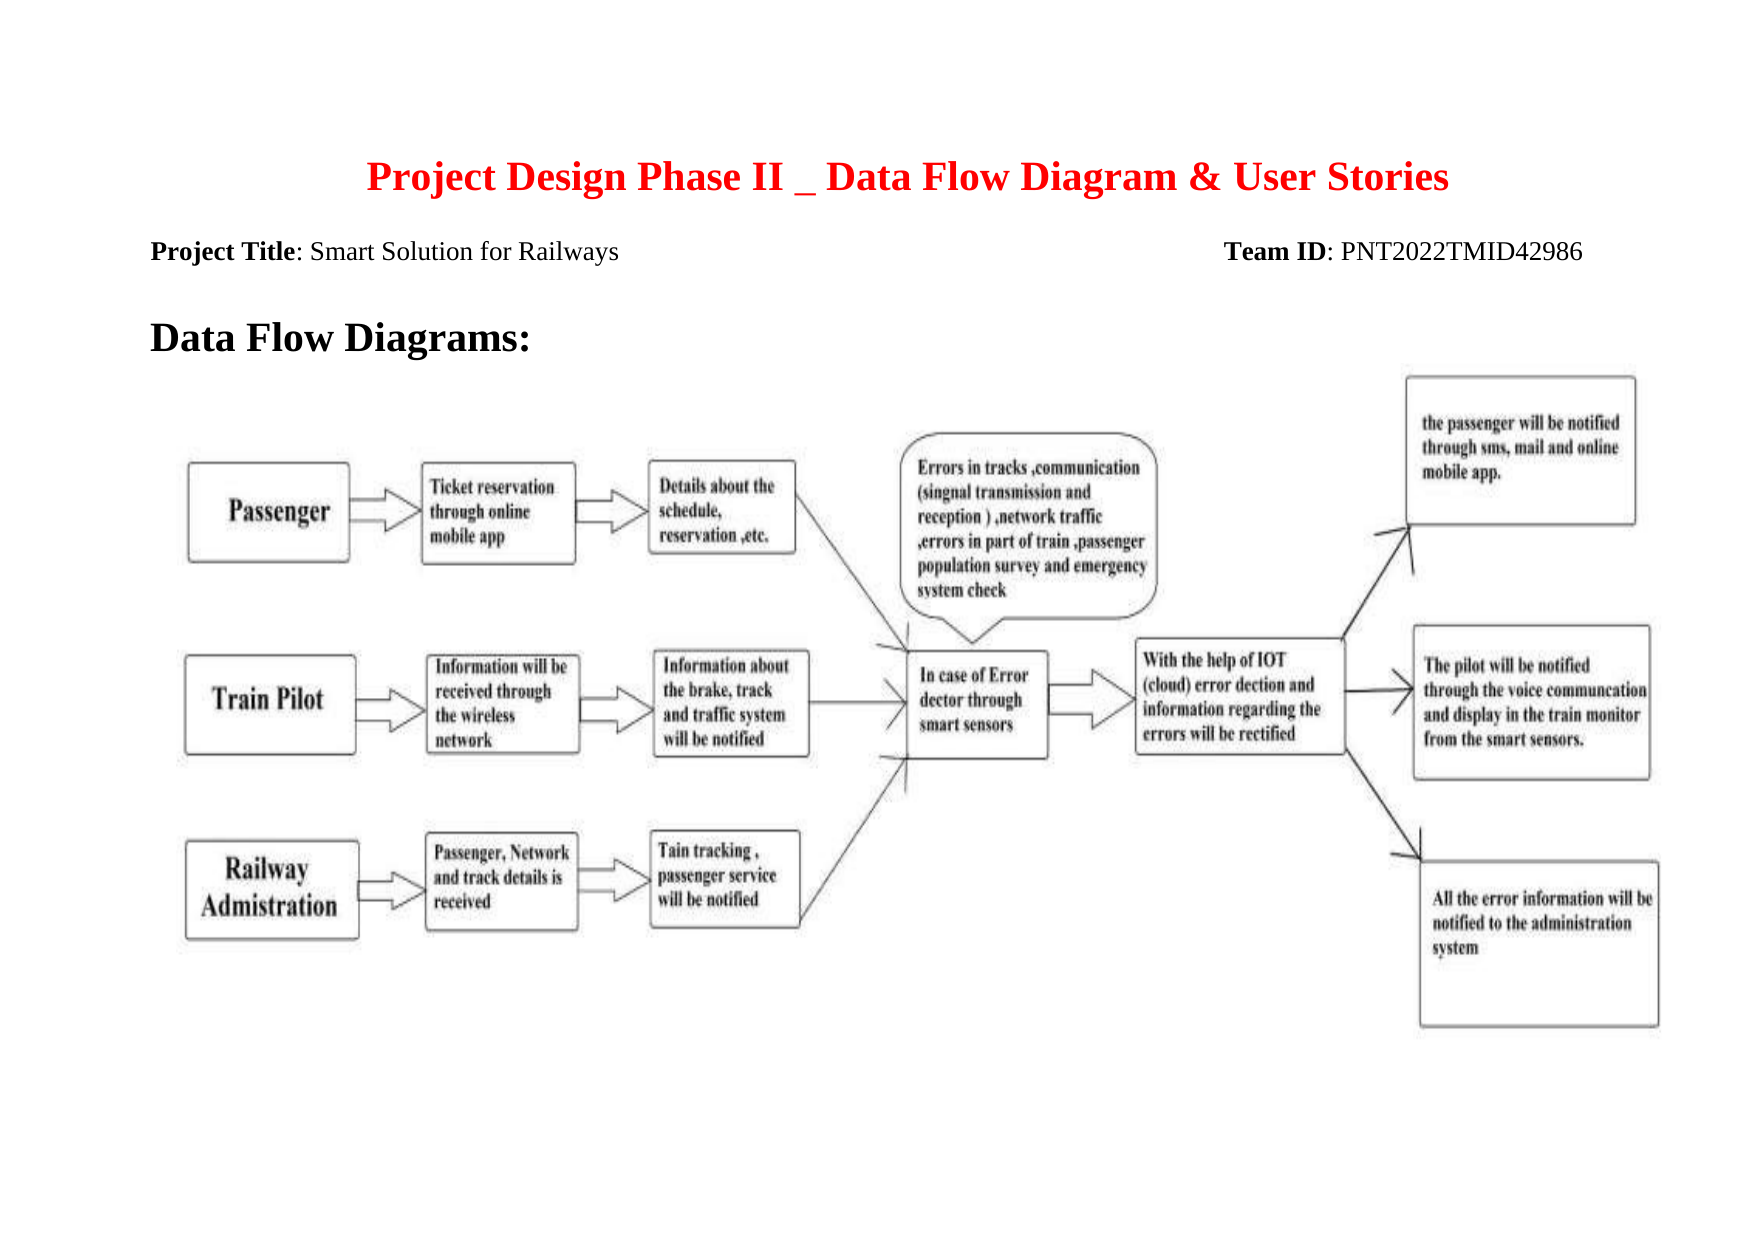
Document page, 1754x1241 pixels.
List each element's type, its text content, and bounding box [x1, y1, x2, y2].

text Project Design Phase II _ Data Flow Diagram & User Stories [150, 151, 1666, 199]
text Data Flow Diagrams: [150, 312, 1701, 360]
text Project Title: Smart Solution for Railways Team ID: PNT2022TMID42986 [150, 235, 1701, 266]
picture [176, 363, 1675, 1050]
